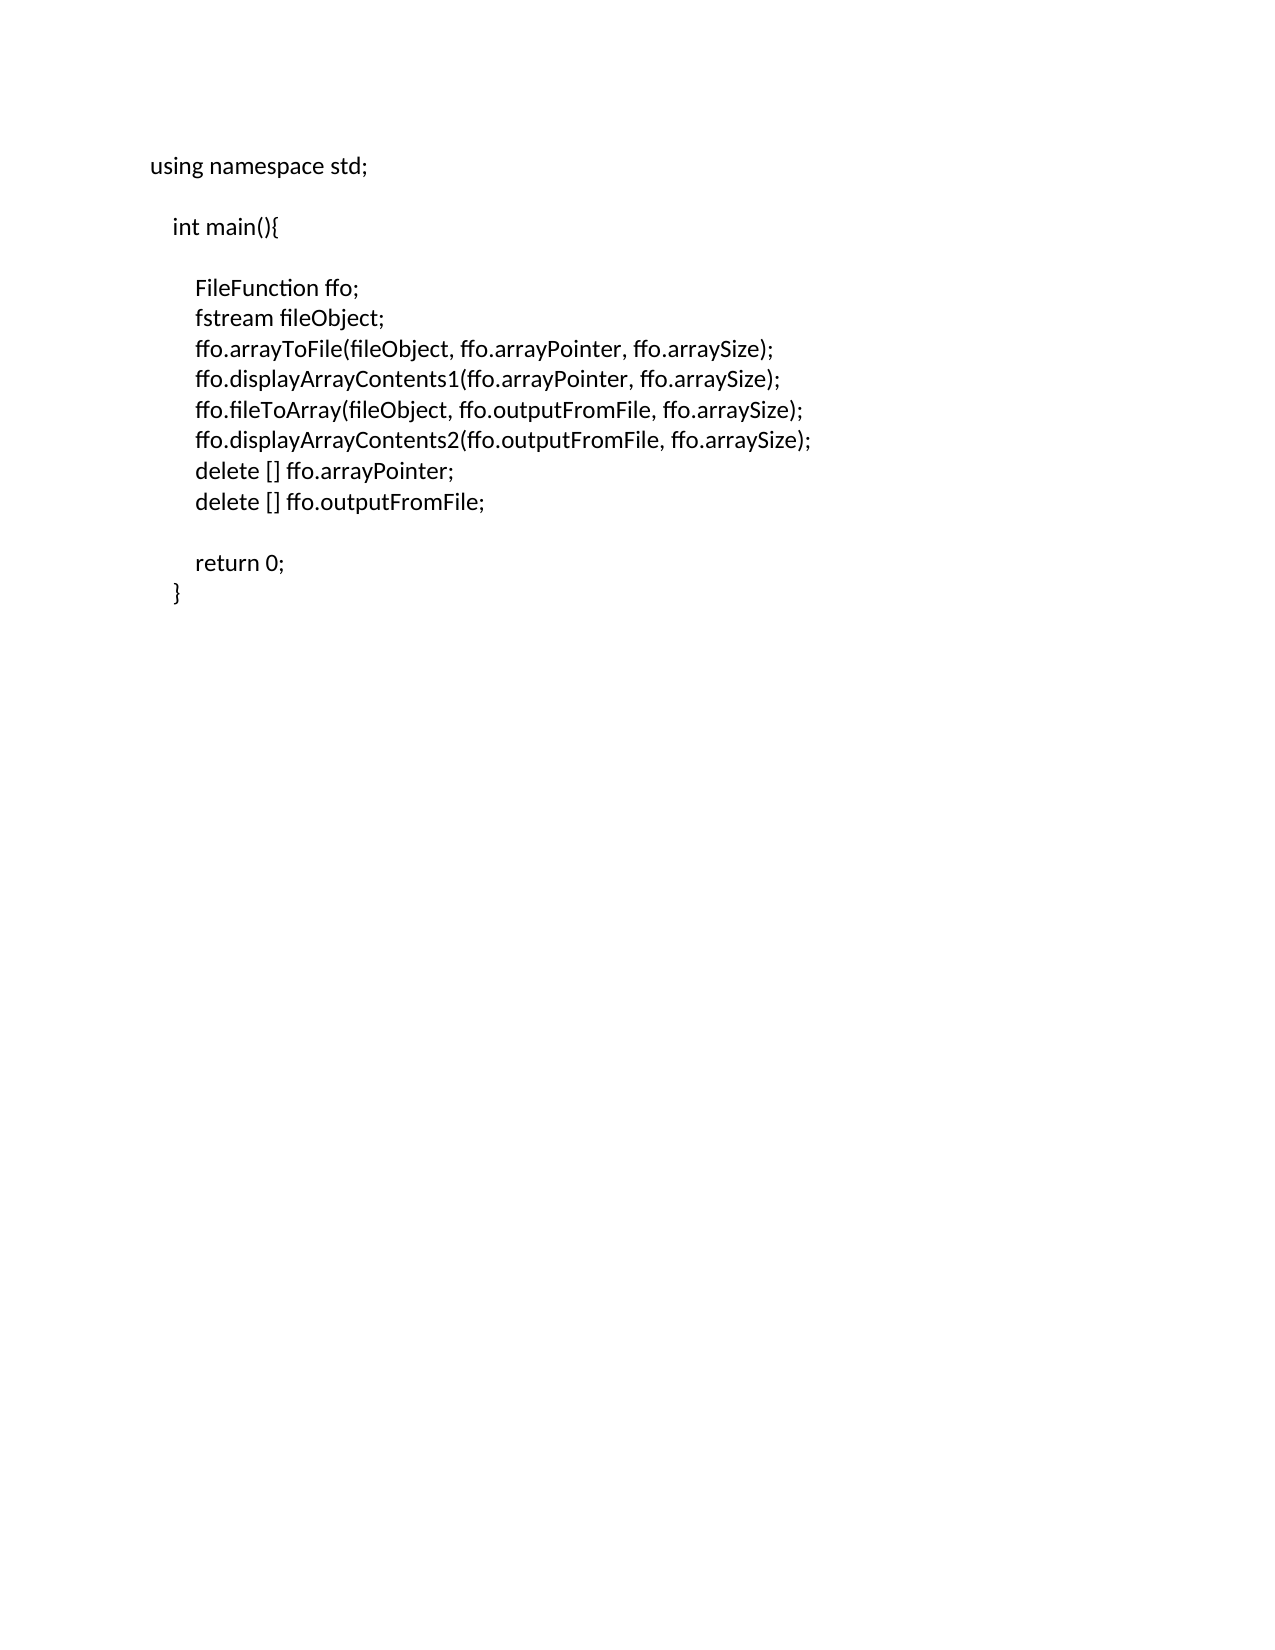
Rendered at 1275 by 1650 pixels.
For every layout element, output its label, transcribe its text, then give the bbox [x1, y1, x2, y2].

text int main(){ [150, 211, 1125, 242]
text using namespace std; [150, 150, 1125, 181]
text fstream fileObject; [150, 303, 1125, 333]
text delete [] ffo.arrayPointer; [150, 455, 1125, 486]
text ffo.displayArrayContents2(ffo.outputFromFile, ffo.arraySize); [150, 425, 1125, 455]
text delete [] ffo.outputFromFile; [150, 486, 1125, 516]
text } [150, 577, 1125, 608]
text ffo.fileToArray(fileObject, ffo.outputFromFile, ffo.arraySize); [150, 394, 1125, 425]
text return 0; [150, 547, 1125, 577]
text ffo.arrayToFile(fileObject, ffo.arrayPointer, ffo.arraySize); [150, 333, 1125, 364]
text ffo.displayArrayContents1(ffo.arrayPointer, ffo.arraySize); [150, 364, 1125, 394]
text FileFunction ffo; [150, 272, 1125, 303]
